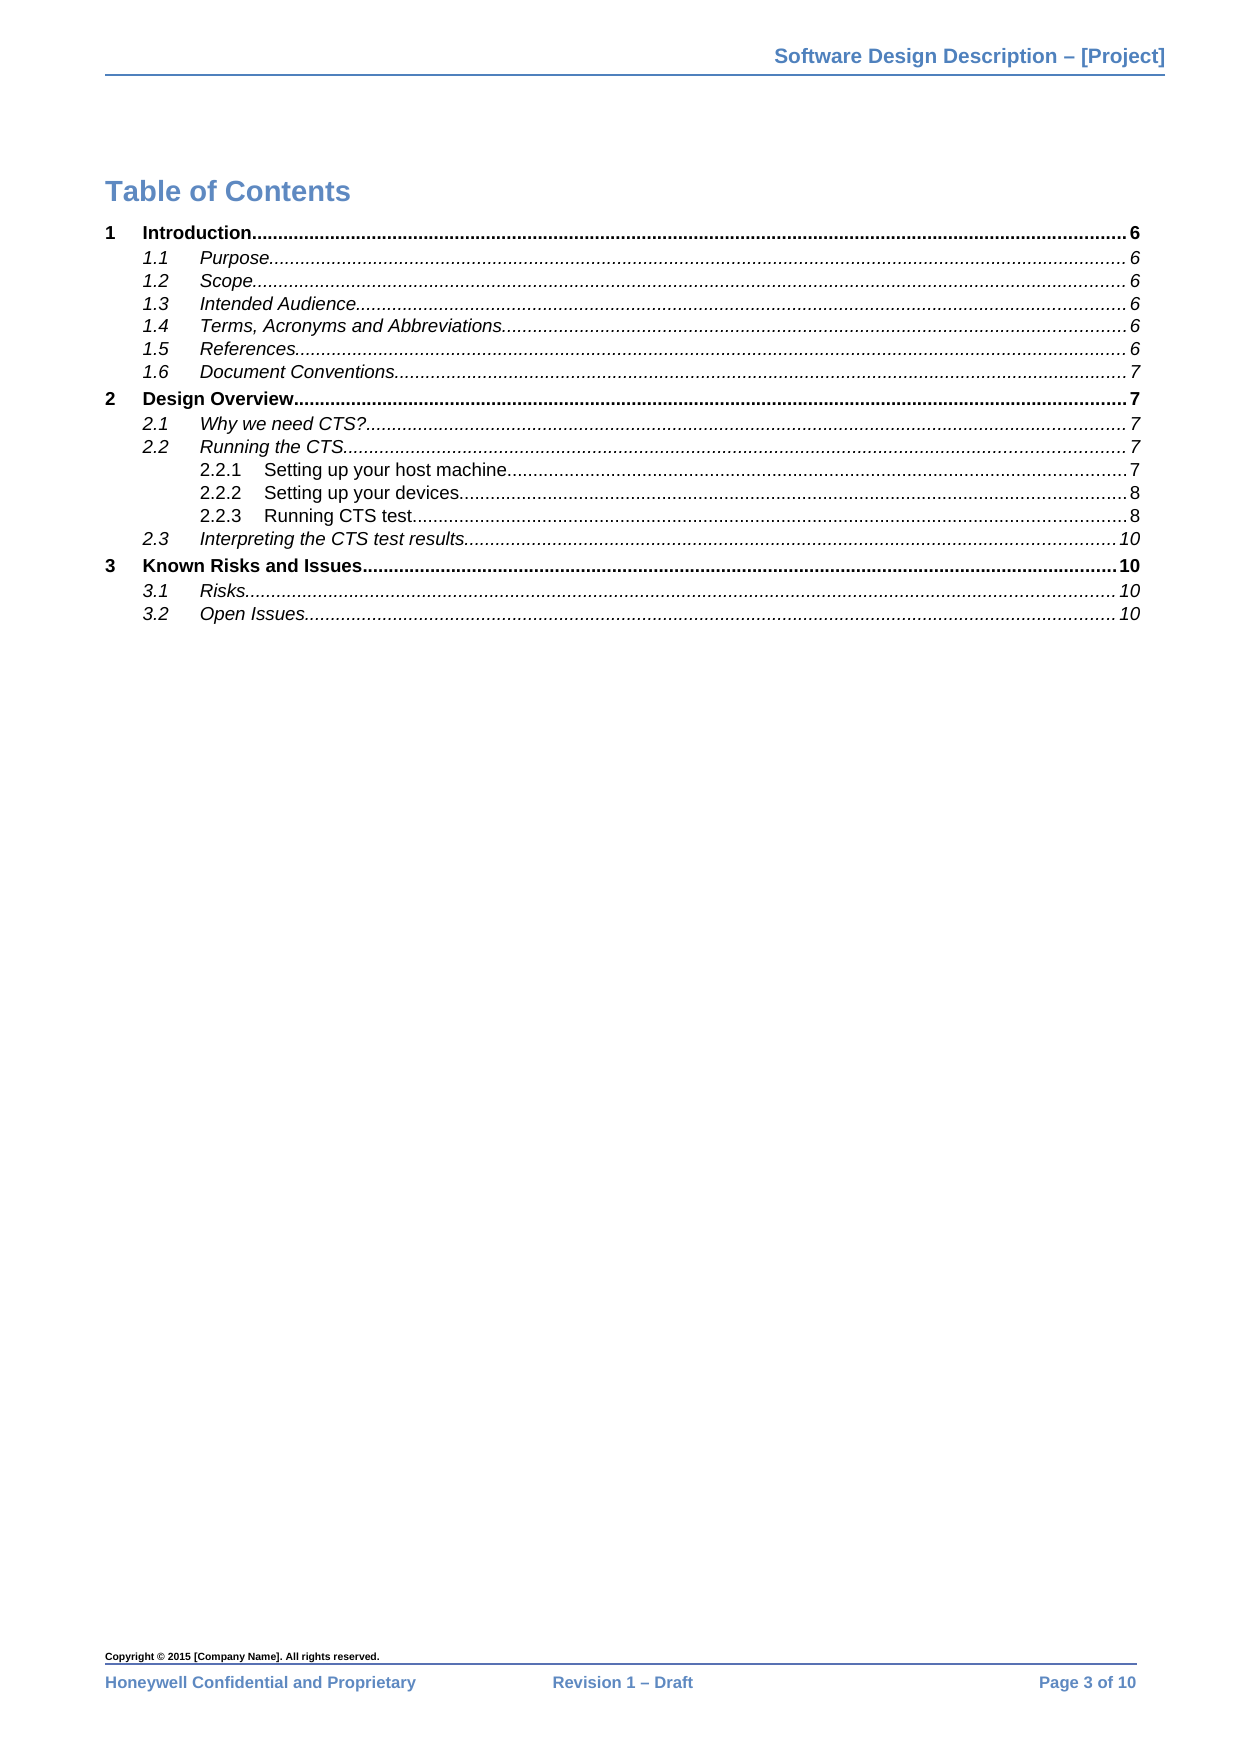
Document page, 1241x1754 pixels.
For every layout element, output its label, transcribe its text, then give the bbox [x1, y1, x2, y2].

text 2.3 Interpreting the CTS test results 10 [142, 527, 1165, 550]
text 2.2.1 Setting up your host machine 7 [199, 458, 1165, 481]
text 3 Known Risks and Issues 10 [105, 554, 1165, 577]
text 1.1 Purpose 6 [142, 246, 1165, 269]
text 1.4 Terms, Acronyms and Abbreviations 6 [142, 314, 1165, 337]
text 1.2 Scope 6 [142, 269, 1165, 292]
text 2 Design Overview 7 [105, 387, 1165, 410]
text 2.2 Running the CTS 7 [142, 435, 1165, 458]
text 1.6 Document Conventions 7 [142, 360, 1165, 383]
text 2.2.3 Running CTS test 8 [199, 504, 1165, 527]
text 3.1 Risks 10 [142, 579, 1165, 602]
text 1.3 Intended Audience 6 [142, 292, 1165, 314]
text 2.2.2 Setting up your devices 8 [199, 481, 1165, 504]
title Table of Contents [105, 173, 1165, 208]
text 1 Introduction 6 [105, 221, 1165, 244]
text 2.1 Why we need CTS? 7 [142, 412, 1165, 435]
text 1.5 References 6 [142, 337, 1165, 360]
text 3.2 Open Issues 10 [142, 602, 1165, 625]
